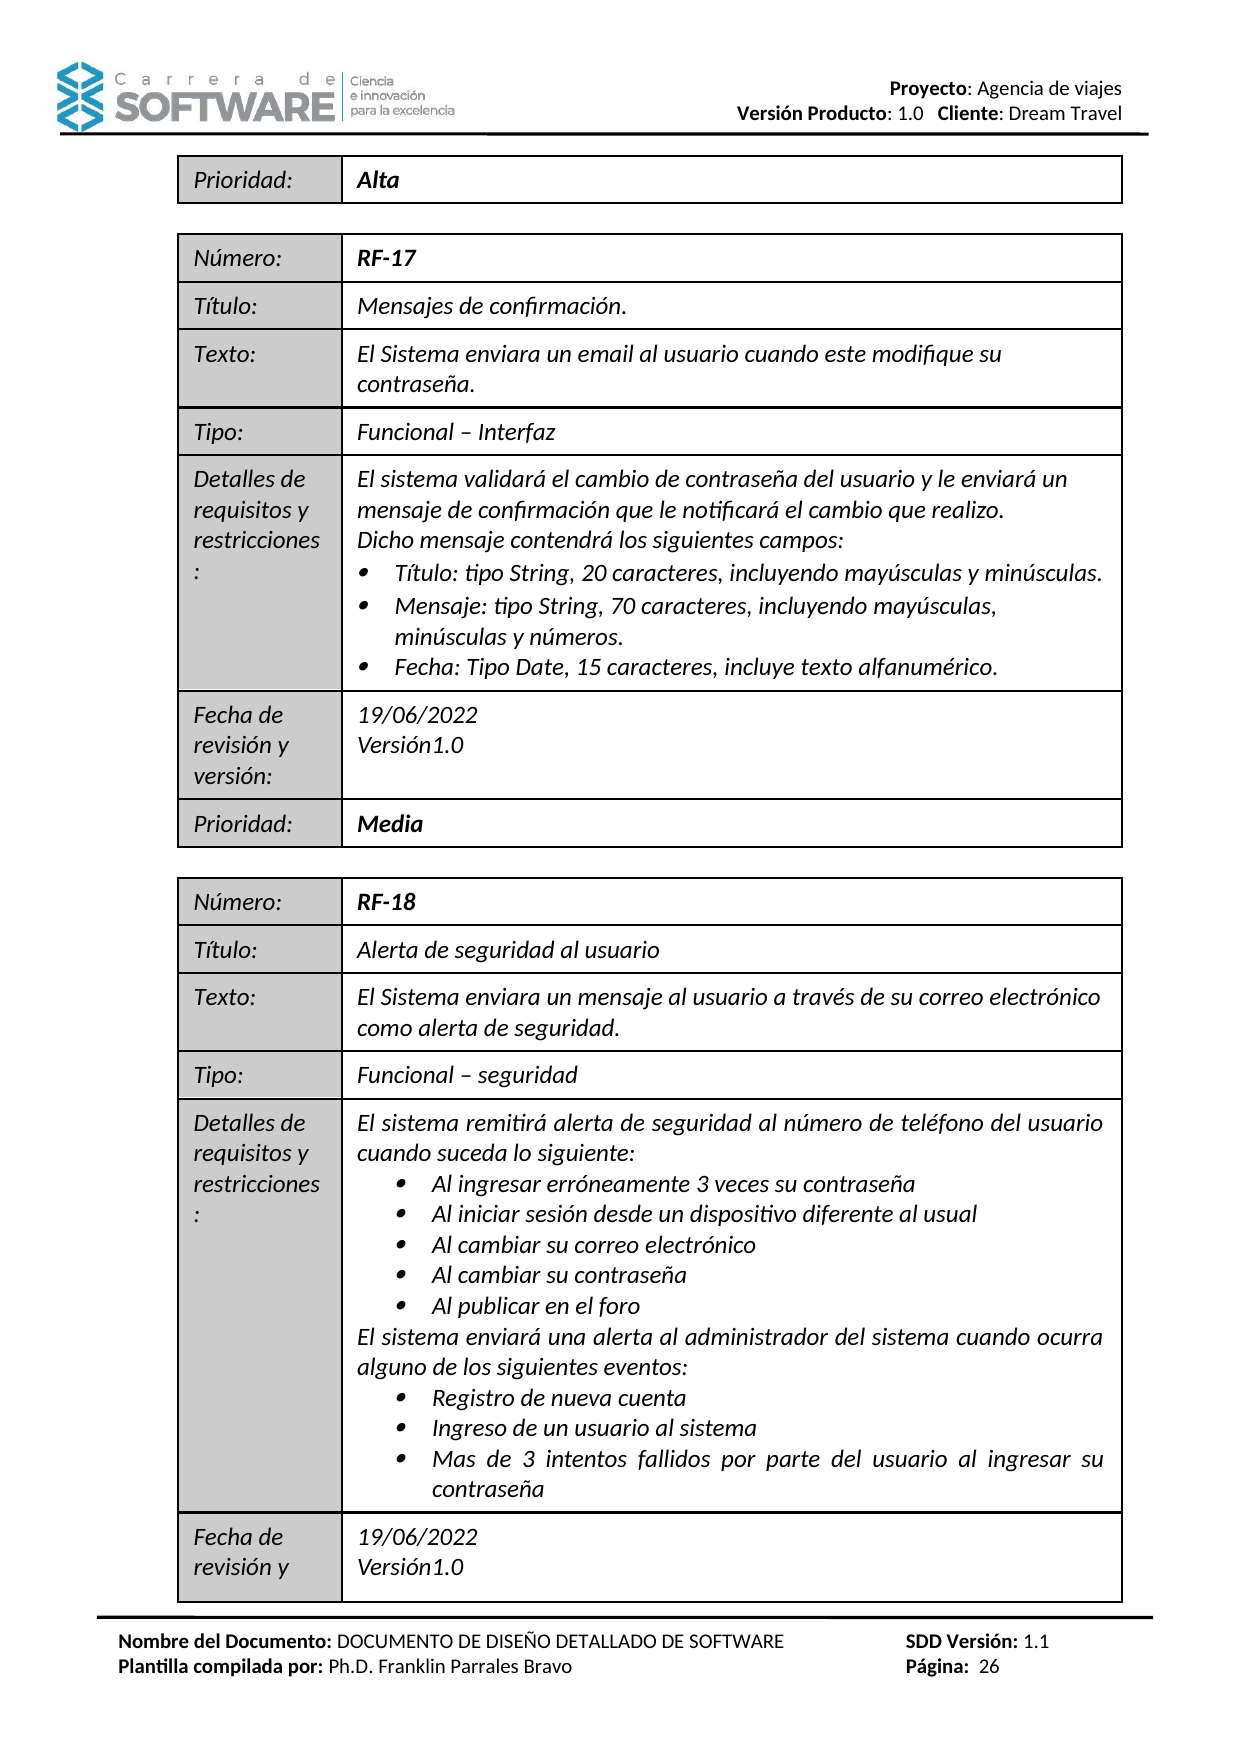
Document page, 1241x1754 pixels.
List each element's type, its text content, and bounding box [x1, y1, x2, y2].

table_cell Funcional – seguridad [343, 1052, 1121, 1097]
table_cell Alerta de seguridad al usuario [343, 926, 1121, 972]
table_cell Funcional – Interfaz [343, 409, 1121, 454]
table_cell 19/06/2022 Versión1.0 [343, 692, 1121, 798]
table_cell Texto: [179, 974, 341, 1050]
table_cell Prioridad: [179, 157, 341, 202]
table_cell El Sistema enviara un email al usuario cuando este modifique su contraseña. [343, 330, 1121, 406]
table_cell 19/06/2022 Versión1.0 [343, 1514, 1121, 1601]
table_cell Texto: [179, 330, 341, 406]
table_header Número: [179, 879, 341, 924]
table_cell El Sistema enviara un mensaje al usuario a través de su correo electrónico como alerta de seguridad. [343, 974, 1121, 1050]
table_cell Detalles de requisitos y restricciones: [179, 1100, 341, 1511]
table_cell Media [343, 800, 1121, 846]
table_header RF-17 [343, 235, 1121, 281]
table_cell Título: [179, 926, 341, 972]
table_cell Tipo: [179, 1052, 341, 1097]
table_cell Fecha de revisión y versión: [179, 692, 341, 798]
table_cell Detalles de requisitos y restricciones: [179, 456, 341, 689]
table_cell Mensajes de confirmación. [343, 283, 1121, 328]
picture [46, 46, 461, 154]
table_header Número: [179, 235, 341, 281]
table_cell Prioridad: [179, 800, 341, 846]
table_cell Título: [179, 283, 341, 328]
table_cell Fecha de revisión y versión: [179, 1514, 341, 1601]
table_cell Tipo: [179, 409, 341, 454]
table_header RF-18 [343, 879, 1121, 924]
table_cell El sistema validará el cambio de contraseña del usuario y le enviará un mensaje de confirmación que le notificará el cambio que realizo. Dicho mensaje contendrá los siguientes campos: Título: tipo String, 20 caracteres, incluyendo mayúsculas y minúsculas. Mensaje: tipo String, 70 caracteres, incluyendo mayúsculas, minúsculas y números. Fecha: Tipo Date, 15 caracteres, incluye texto alfanumérico. [343, 456, 1121, 689]
table_cell Alta [343, 157, 1121, 202]
table_cell El sistema remitirá alerta de seguridad al número de teléfono del usuario cuando suceda lo siguiente: Al ingresar erróneamente 3 veces su contraseña Al iniciar sesión desde un dispositivo diferente al usual Al cambiar su correo electrónico Al cambiar su contraseña Al publicar en el foro El sistema enviará una alerta al administrador del sistema cuando ocurra alguno de los siguientes eventos: Registro de nueva cuenta Ingreso de un usuario al sistema Mas de 3 intentos fallidos por parte del usuario al ingresar su contraseña [343, 1100, 1121, 1511]
